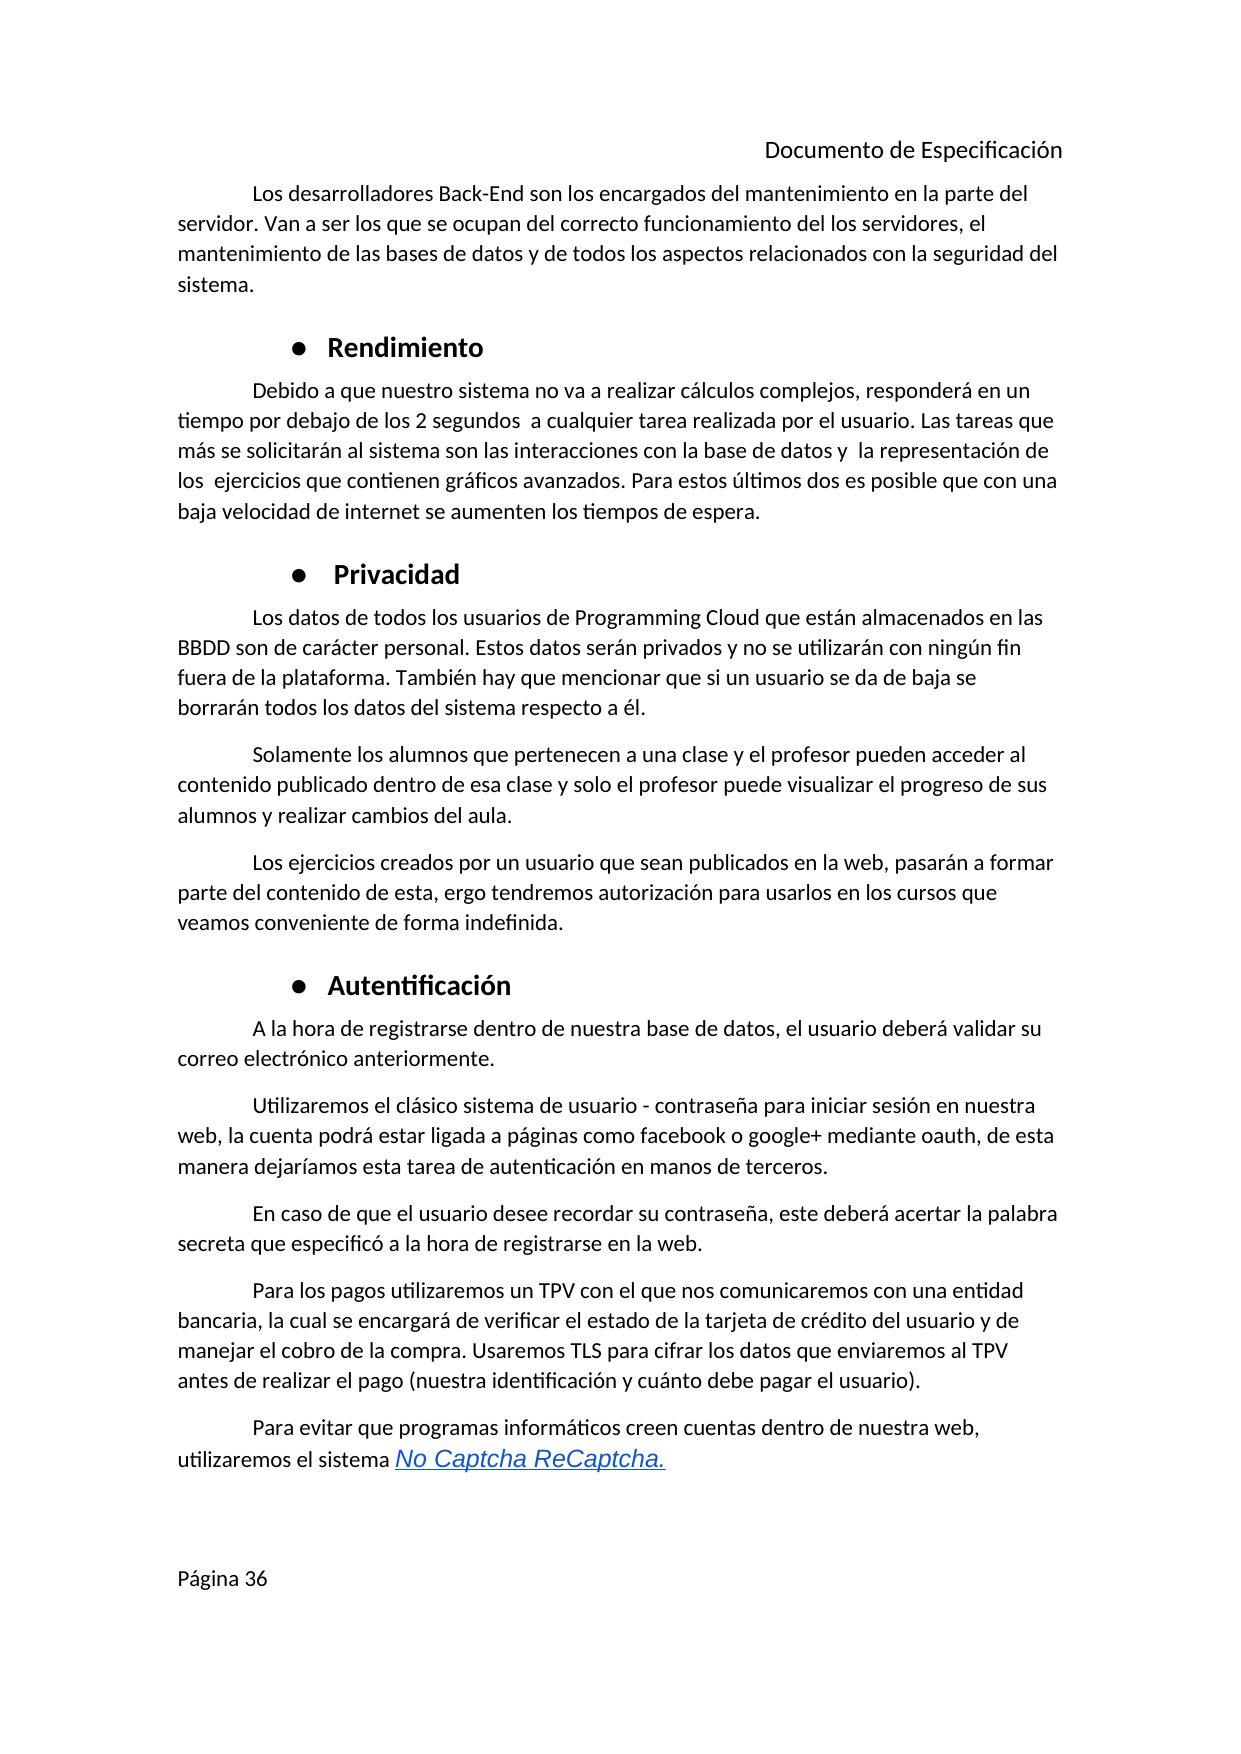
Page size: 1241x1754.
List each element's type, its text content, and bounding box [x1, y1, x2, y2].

text Utilizaremos el clásico sistema de usuario - contraseña para iniciar sesión en nuestra web, la cuenta podrá estar ligada a páginas como facebook o google+ mediante oauth, de esta manera dejaríamos esta tarea de autenticación en manos de terceros. [177, 1091, 1063, 1180]
subtitle Autentificación [290, 967, 1063, 1003]
text Solamente los alumnos que pertenecen a una clase y el profesor pueden acceder al contenido publicado dentro de esa clase y solo el profesor puede visualizar el progreso de sus alumnos y realizar cambios del aula. [177, 740, 1063, 829]
text Para los pagos utilizaremos un TPV con el que nos comunicaremos con una entidad bancaria, la cual se encargará de verificar el estado de la tarjeta de crédito del usuario y de manejar el cobro de la compra. Usaremos TLS para cifrar los datos que enviaremos al TPV antes de realizar el pago (nuestra identificación y cuánto debe pagar el usuario). [177, 1276, 1063, 1394]
text Los desarrolladores Back-End son los encargados del mantenimiento en la parte del servidor. Van a ser los que se ocupan del correcto funcionamiento del los servidores, el mantenimiento de las bases de datos y de todos los aspectos relacionados con la seguridad del sistema. [177, 179, 1063, 298]
text Para evitar que programas informáticos creen cuentas dentro de nuestra web, utilizaremos el sistema No Captcha ReCaptcha. [177, 1413, 1063, 1473]
subtitle Rendimiento [290, 329, 1063, 365]
text A la hora de registrarse dentro de nuestra base de datos, el usuario deberá validar su correo electrónico anteriormente. [177, 1014, 1063, 1072]
text Debido a que nuestro sistema no va a realizar cálculos complejos, responderá en un tiempo por debajo de los 2 segundos a cualquier tarea realizada por el usuario. Las tareas que más se solicitarán al sistema son las interacciones con la base de datos y la representación de los ejercicios que contienen gráficos avanzados. Para estos últimos dos es posible que con una baja velocidad de internet se aumenten los tiempos de espera. [177, 376, 1063, 525]
text Los ejercicios creados por un usuario que sean publicados en la web, pasarán a formar parte del contenido de esta, ergo tendremos autorización para usarlos en los cursos que veamos conveniente de forma indefinida. [177, 848, 1063, 936]
text En caso de que el usuario desee recordar su contraseña, este deberá acertar la palabra secreta que especificó a la hora de registrarse en la web. [177, 1199, 1063, 1257]
text Los datos de todos los usuarios de Programming Cloud que están almacenados en las BBDD son de carácter personal. Estos datos serán privados y no se utilizarán con ningún fin fuera de la plataforma. También hay que mencionar que si un usuario se da de baja se borrarán todos los datos del sistema respecto a él. [177, 603, 1063, 722]
subtitle Privacidad [290, 556, 1063, 592]
